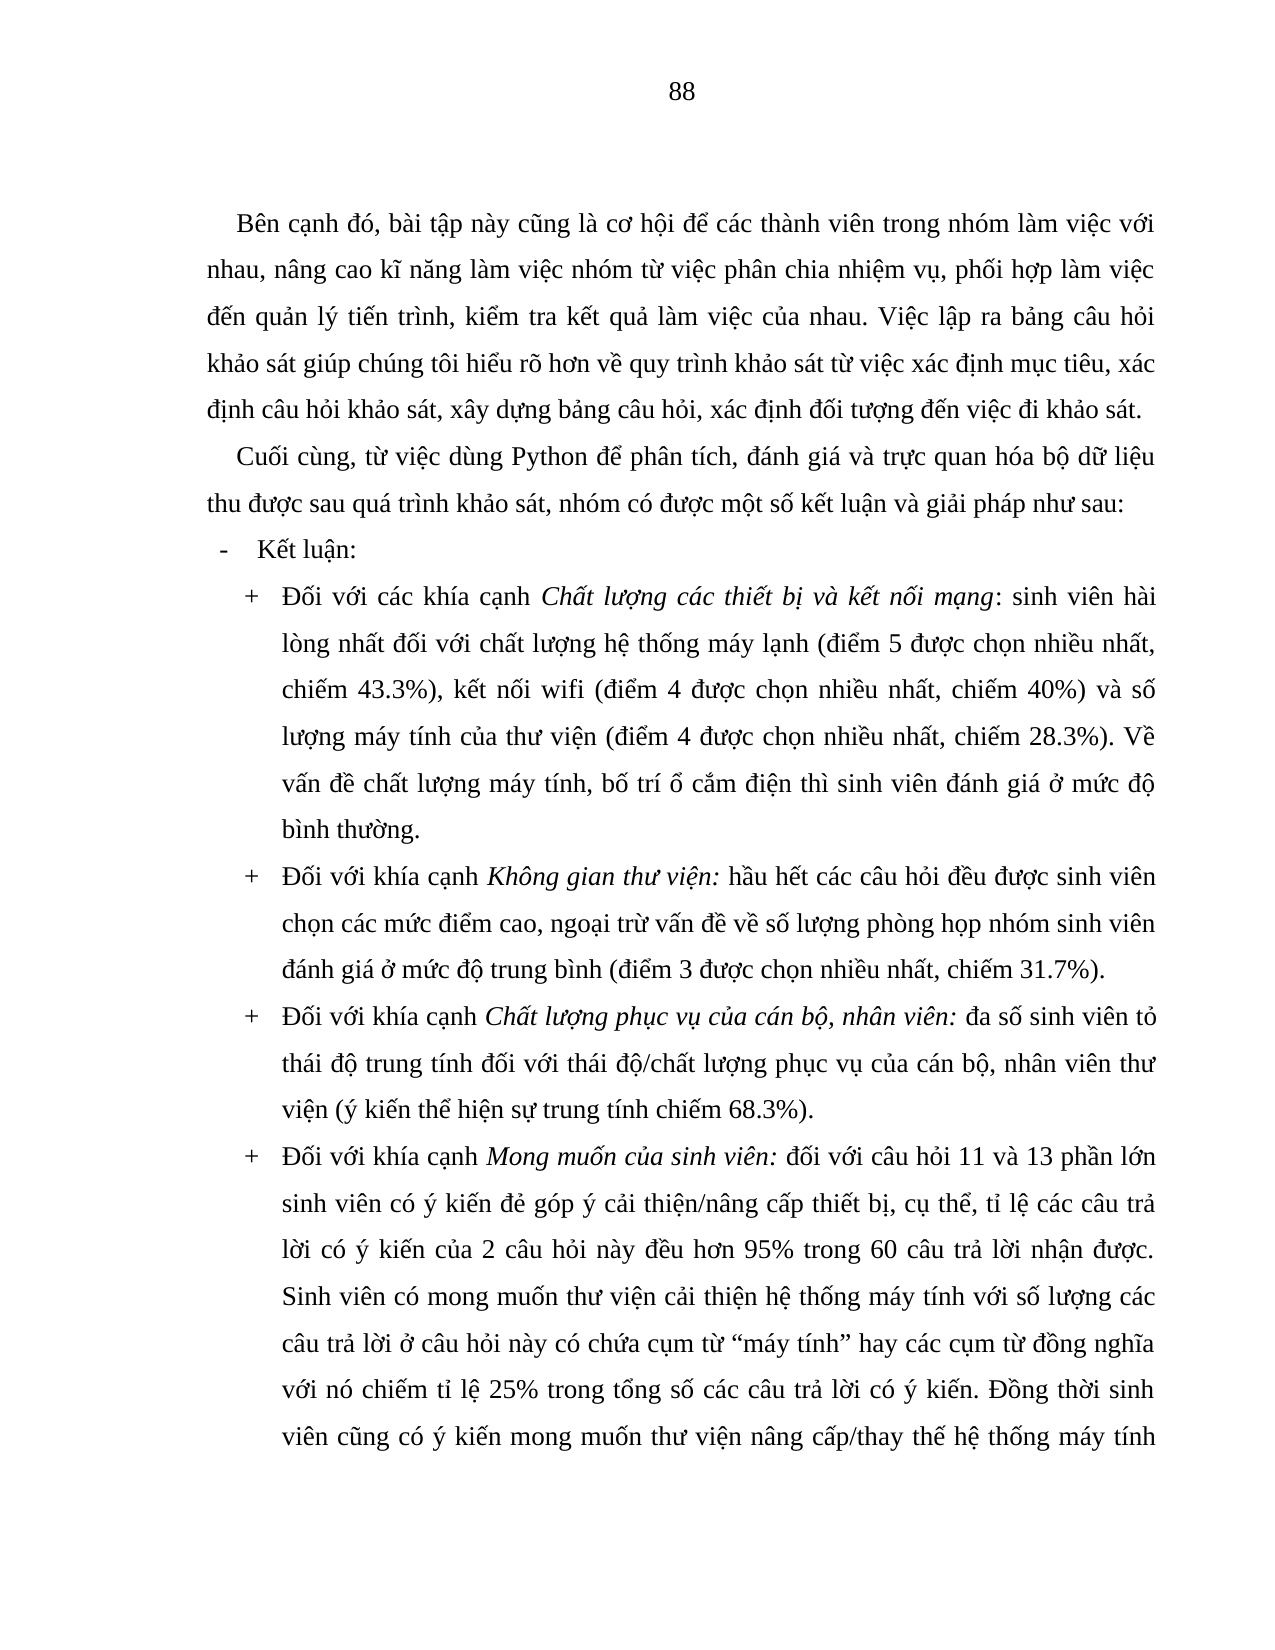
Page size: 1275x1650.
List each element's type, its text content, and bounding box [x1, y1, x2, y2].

list Kết luận: [219, 533, 1157, 564]
list Đối với khía cạnh Chất lượng phục vụ của cán bộ, nhân viên: đa số sinh viên tỏ thái độ trung tính đối với thái độ/chất lượng phục vụ của cán bộ, nhân viên thư viện (ý kiến thể hiện sự trung tính chiếm 68.3%). [244, 1000, 1157, 1124]
text Cuối cùng, từ việc dùng Python để phân tích, đánh giá và trực quan hóa bộ dữ liệu thu được sau quá trình khảo sát, nhóm có được một số kết luận và giải pháp như sau: [207, 440, 1157, 518]
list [244, 1140, 1157, 1451]
list Đối với các khía cạnh Chất lượng các thiết bị và kết nối mạng: sinh viên hài lòng nhất đối với chất lượng hệ thống máy lạnh (điểm 5 được chọn nhiều nhất, chiếm 43.3%), kết nối wifi (điểm 4 được chọn nhiều nhất, chiếm 40%) và số lượng máy tính của thư viện (điểm 4 được chọn nhiều nhất, chiếm 28.3%). Về vấn đề chất lượng máy tính, bố trí ổ cắm điện thì sinh viên đánh giá ở mức độ bình thường. [244, 580, 1157, 844]
text Bên cạnh đó, bài tập này cũng là cơ hội để các thành viên trong nhóm làm việc với nhau, nâng cao kĩ năng làm việc nhóm từ việc phân chia nhiệm vụ, phối hợp làm việc đến quản lý tiến trình, kiểm tra kết quả làm việc của nhau. Việc lập ra bảng câu hỏi khảo sát giúp chúng tôi hiểu rõ hơn về quy trình khảo sát từ việc xác định mục tiêu, xác định câu hỏi khảo sát, xây dựng bảng câu hỏi, xác định đối tượng đến việc đi khảo sát. [207, 207, 1157, 424]
list Đối với khía cạnh Không gian thư viện: hầu hết các câu hỏi đều được sinh viên chọn các mức điểm cao, ngoại trừ vấn đề về số lượng phòng họp nhóm sinh viên đánh giá ở mức độ trung bình (điểm 3 được chọn nhiều nhất, chiếm 31.7%). [244, 860, 1157, 984]
